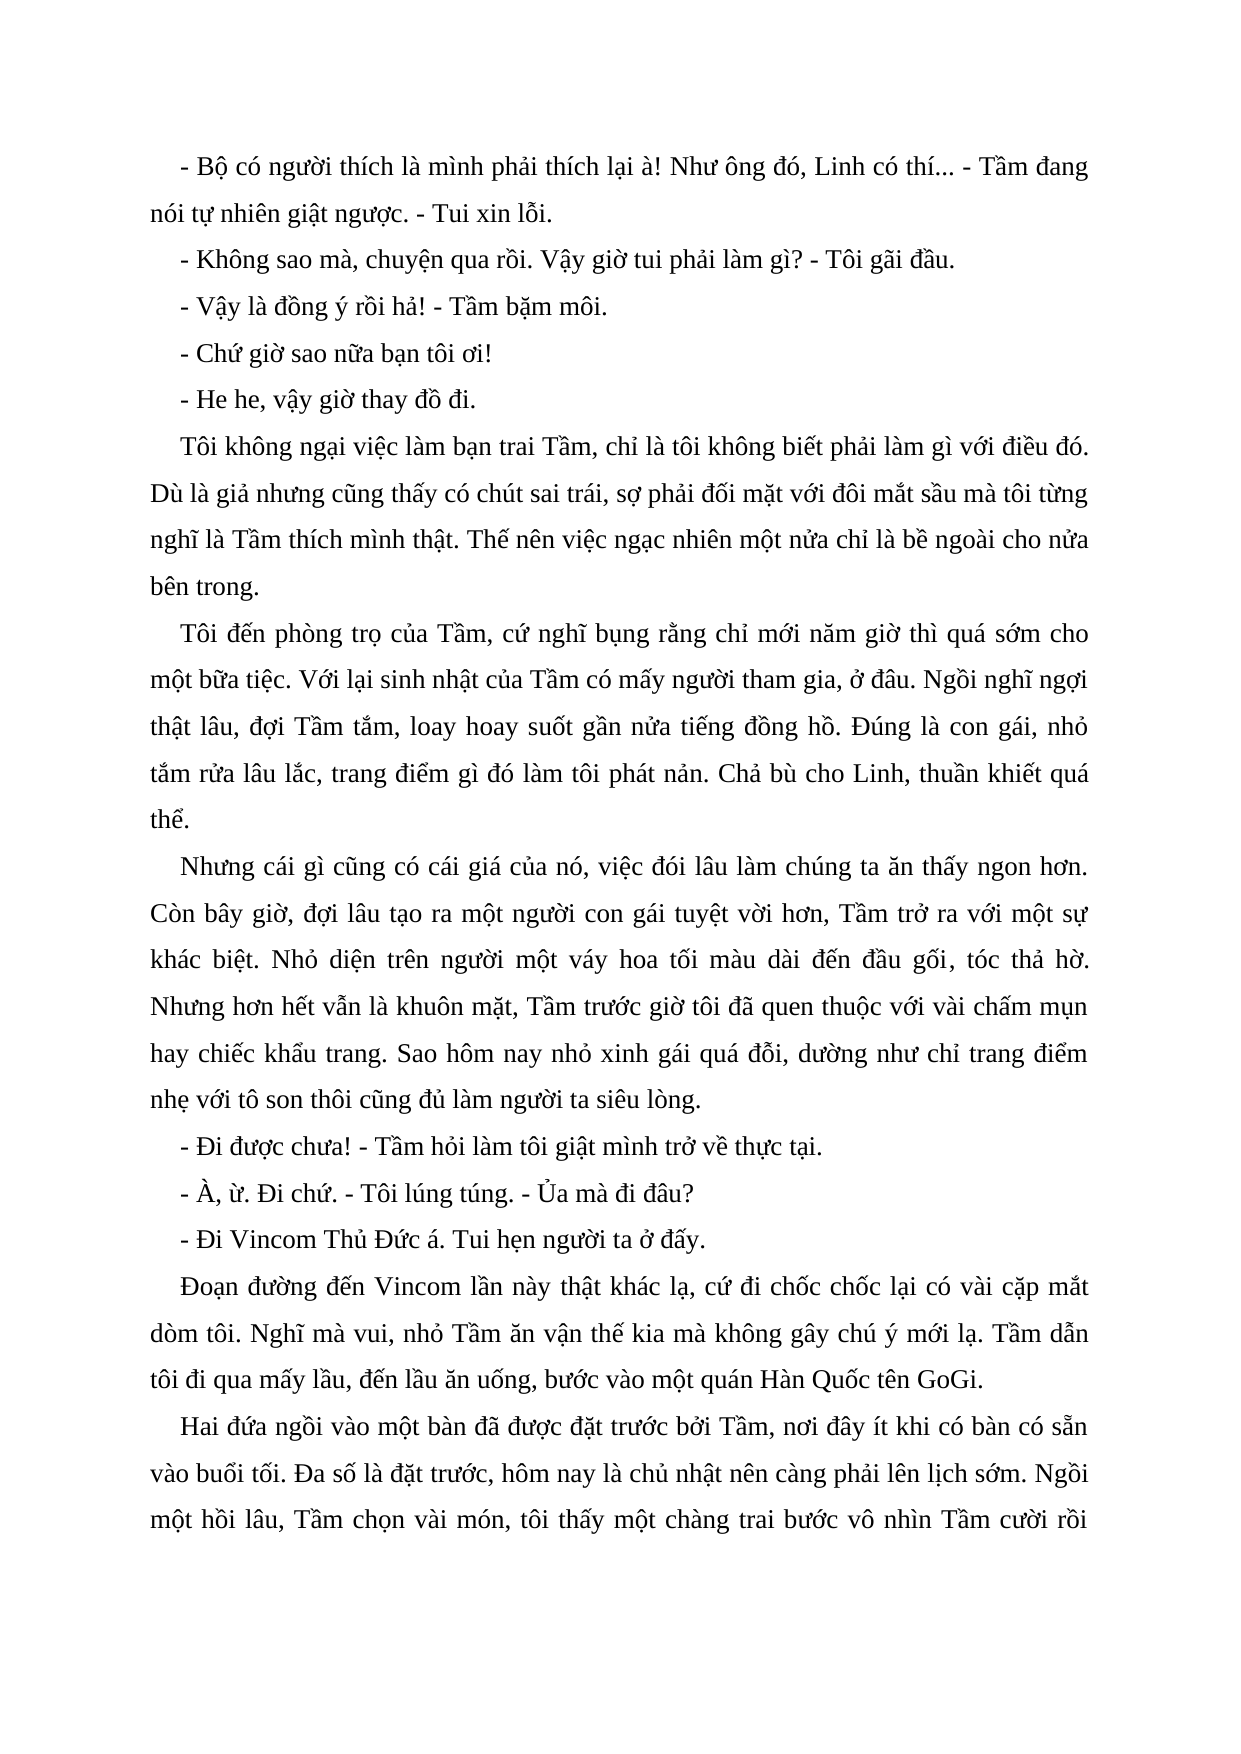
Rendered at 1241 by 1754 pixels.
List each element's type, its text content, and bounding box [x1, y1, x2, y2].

text Tôi không ngại việc làm bạn trai Tầm, chỉ là tôi không biết phải làm gì với điều đó. Dù là giả nhưng cũng thấy có chút sai trái, sợ phải đối mặt với đôi mắt sầu mà tôi từng nghĩ là Tầm thích mình thật. Thế nên việc ngạc nhiên một nửa chỉ là bề ngoài cho nửa bên trong. [150, 430, 1090, 601]
text Đoạn đường đến Vincom lần này thật khác lạ, cứ đi chốc chốc lại có vài cặp mắt dòm tôi. Nghĩ mà vui, nhỏ Tầm ăn vận thế kia mà không gây chú ý mới lạ. Tầm dẫn tôi đi qua mấy lầu, đến lầu ăn uống, bước vào một quán Hàn Quốc tên GoGi. [150, 1270, 1090, 1394]
text - Đi Vincom Thủ Đức á. Tui hẹn người ta ở đấy. [150, 1223, 1090, 1254]
text - Không sao mà, chuyện qua rồi. Vậy giờ tui phải làm gì? - Tôi gãi đầu. [150, 243, 1090, 274]
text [150, 1410, 1090, 1534]
text - À, ừ. Đi chứ. - Tôi lúng túng. - Ủa mà đi đâu? [150, 1177, 1090, 1208]
text - He he, vậy giờ thay đồ đi. [150, 383, 1090, 414]
text Nhưng cái gì cũng có cái giá của nó, việc đói lâu làm chúng ta ăn thấy ngon hơn. Còn bây giờ, đợi lâu tạo ra một người con gái tuyệt vời hơn, Tầm trở ra với một sự khác biệt. Nhỏ diện trên người một váy hoa tối màu dài đến đầu gối, tóc thả hờ. Nhưng hơn hết vẫn là khuôn mặt, Tầm trước giờ tôi đã quen thuộc với vài chấm mụn hay chiếc khẩu trang. Sao hôm nay nhỏ xinh gái quá đỗi, dường như chỉ trang điểm nhẹ với tô son thôi cũng đủ làm người ta siêu lòng. [150, 850, 1090, 1114]
text - Vậy là đồng ý rồi hả! - Tầm bặm môi. [150, 290, 1090, 321]
text - Bộ có người thích là mình phải thích lại à! Như ông đó, Linh có thí... - Tầm đang nói tự nhiên giật ngược. - Tui xin lỗi. [150, 150, 1090, 228]
text - Đi được chưa! - Tầm hỏi làm tôi giật mình trở về thực tại. [150, 1130, 1090, 1161]
text - Chứ giờ sao nữa bạn tôi ơi! [150, 337, 1090, 368]
text Tôi đến phòng trọ của Tầm, cứ nghĩ bụng rằng chỉ mới năm giờ thì quá sớm cho một bữa tiệc. Với lại sinh nhật của Tầm có mấy người tham gia, ở đâu. Ngồi nghĩ ngợi thật lâu, đợi Tầm tắm, loay hoay suốt gần nửa tiếng đồng hồ. Đúng là con gái, nhỏ tắm rửa lâu lắc, trang điểm gì đó làm tôi phát nản. Chả bù cho Linh, thuần khiết quá thể. [150, 617, 1090, 834]
